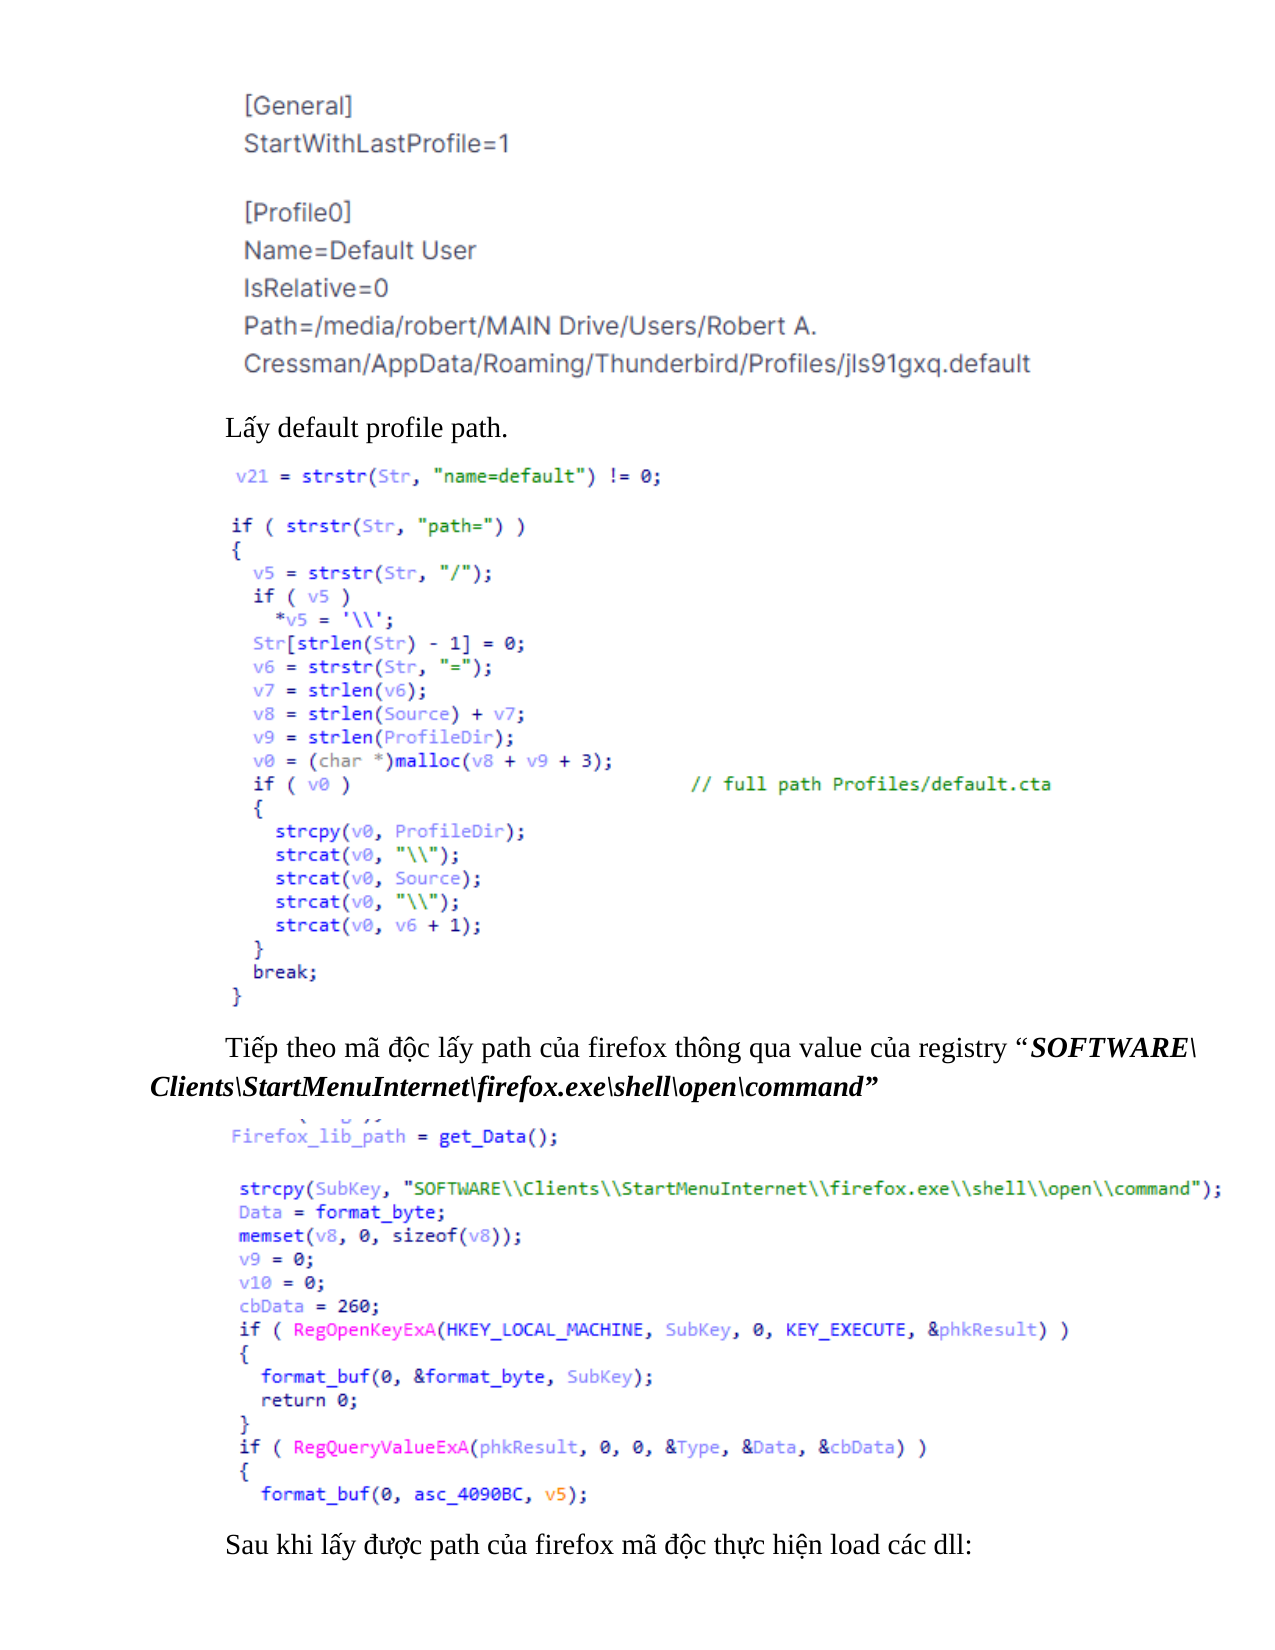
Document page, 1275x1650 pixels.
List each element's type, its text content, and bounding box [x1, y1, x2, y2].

picture [225, 460, 680, 496]
picture [225, 1170, 1236, 1510]
picture [225, 1119, 608, 1151]
text Tiếp theo mã độc lấy path của firefox thông qua value của registry “SOFTWARE\Clients\StartMenuInternet\firefox.exe\shell\open\command” [150, 1030, 1200, 1102]
picture [225, 75, 1075, 393]
picture [225, 512, 1058, 1013]
text Lấy default profile path. [150, 410, 1200, 443]
text Sau khi lấy được path của firefox mã độc thực hiện load các dll: [150, 1527, 1200, 1561]
